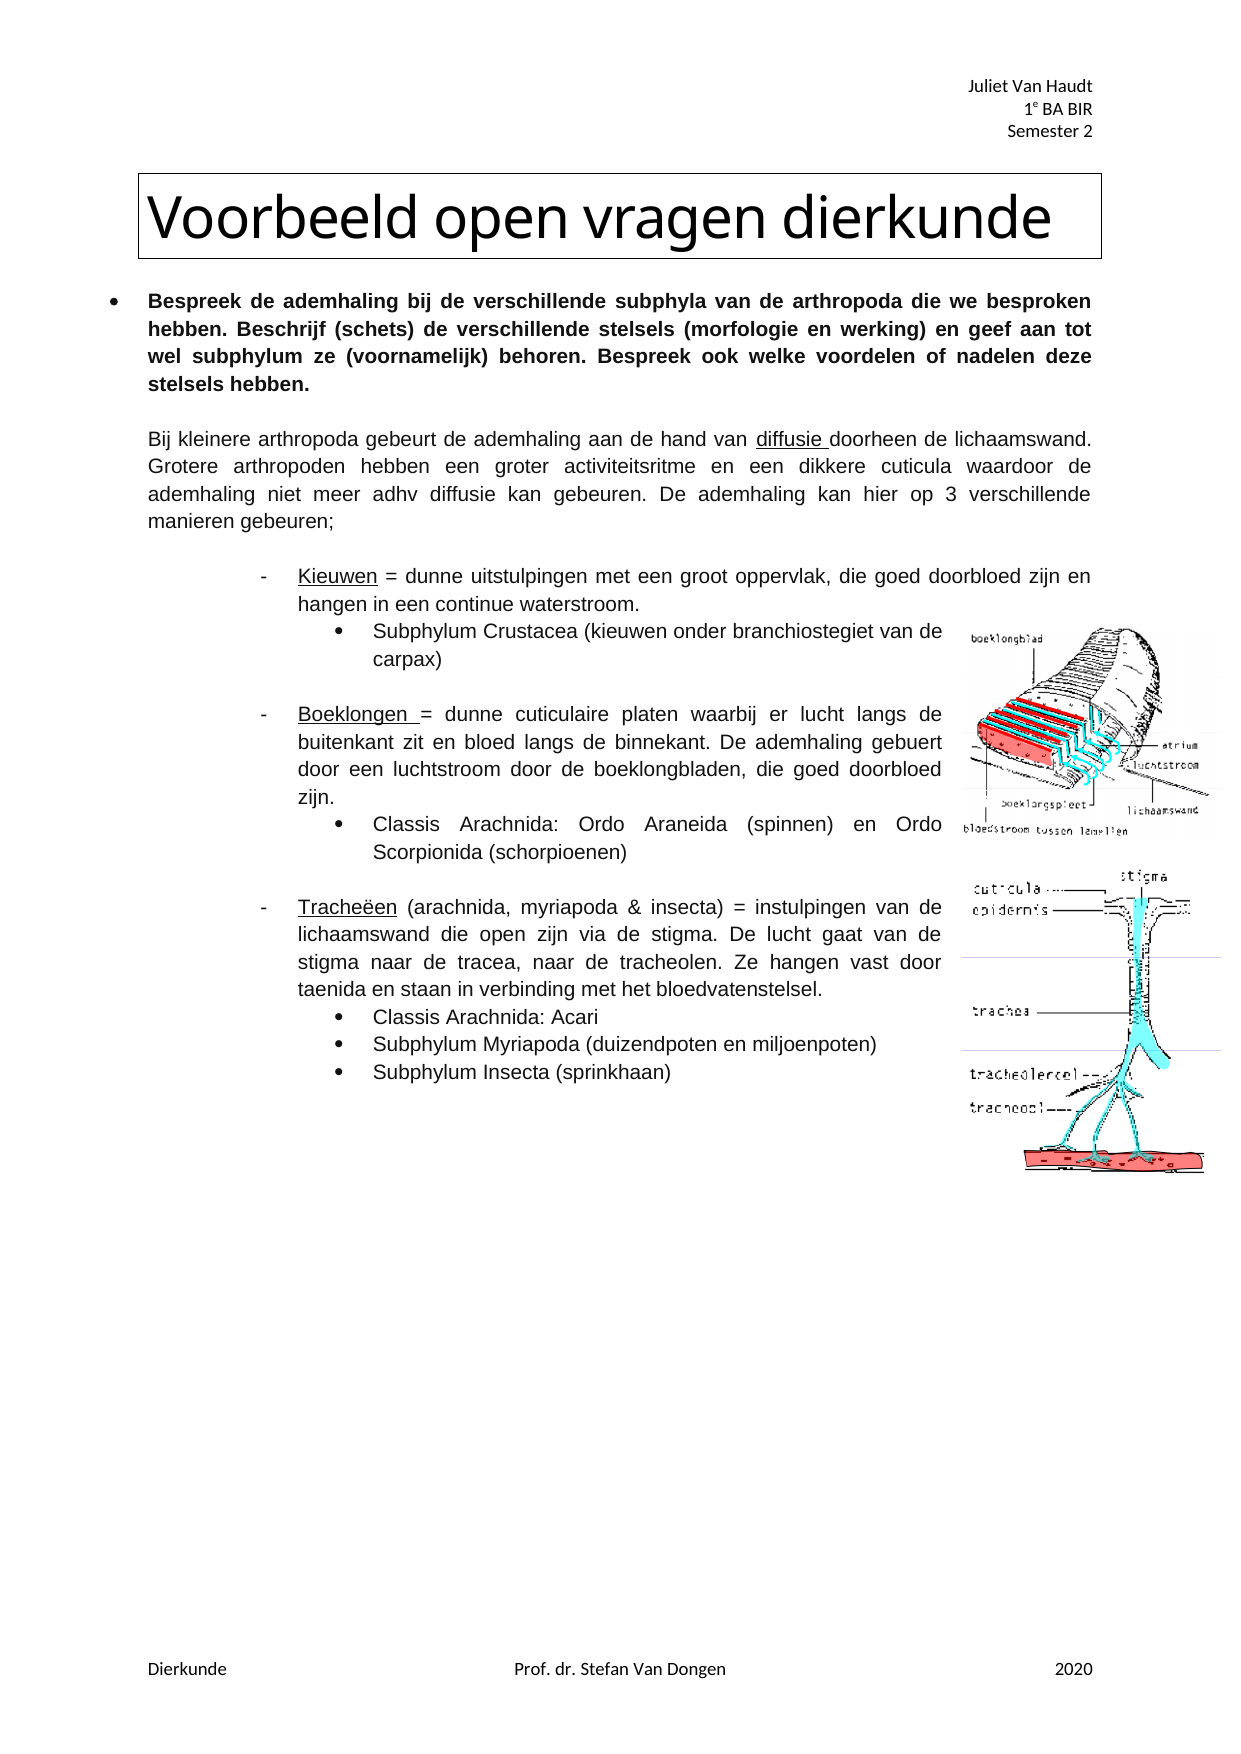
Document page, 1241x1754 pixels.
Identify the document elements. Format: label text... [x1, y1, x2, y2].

list Boeklongen = dunne cuticulaire platen waarbij er lucht langs de buitenkant zit en bloed langs de binnekant. De ademhaling gebuert door een luchtstroom door de boeklongbladen, die goed doorbloed zijn. [260, 702, 961, 808]
picture [961, 624, 1222, 840]
text Bij kleinere arthropoda gebeurt de ademhaling aan de hand van diffusie doorheen de lichaamswand. Grotere arthropoden hebben een groter activiteitsritme en een dikkere cuticula waardoor de ademhaling niet meer adhv diffusie kan gebeuren. De ademhaling kan hier op 3 verschillende manieren gebeuren; [148, 427, 1093, 533]
list Subphylum Myriapoda (duizendpoten en miljoenpoten) [335, 1032, 961, 1056]
picture [961, 865, 1222, 1178]
list Tracheëen (arachnida, myriapoda & insecta) = instulpingen van de lichaamswand die open zijn via de stigma. De lucht gaat van de stigma naar de tracea, naar de tracheolen. Ze hangen vast door taenida en staan in verbinding met het bloedvatenstelsel. [260, 894, 961, 1001]
title Voorbeeld open vragen dierkunde [139, 174, 1101, 258]
list Kieuwen = dunne uitstulpingen met een groot oppervlak, die goed doorbloed zijn en hangen in een continue waterstroom. [260, 564, 1093, 616]
list Classis Arachnida: Acari [335, 1004, 961, 1029]
list Bespreek de ademhaling bij de verschillende subphyla van de arthropoda die we besproken hebben. Beschrijf (schets) de verschillende stelsels (morfologie en werking) en geef aan tot wel subphylum ze (voornamelijk) behoren. Bespreek ook welke voordelen of nadelen deze stelsels hebben. [110, 289, 1093, 396]
list Classis Arachnida: Ordo Araneida (spinnen) en Ordo Scorpionida (schorpioenen) [335, 812, 1093, 863]
list Subphylum Insecta (sprinkhaan) [335, 1060, 961, 1084]
list Subphylum Crustacea (kieuwen onder branchiostegiet van de carpax) [335, 619, 1093, 671]
